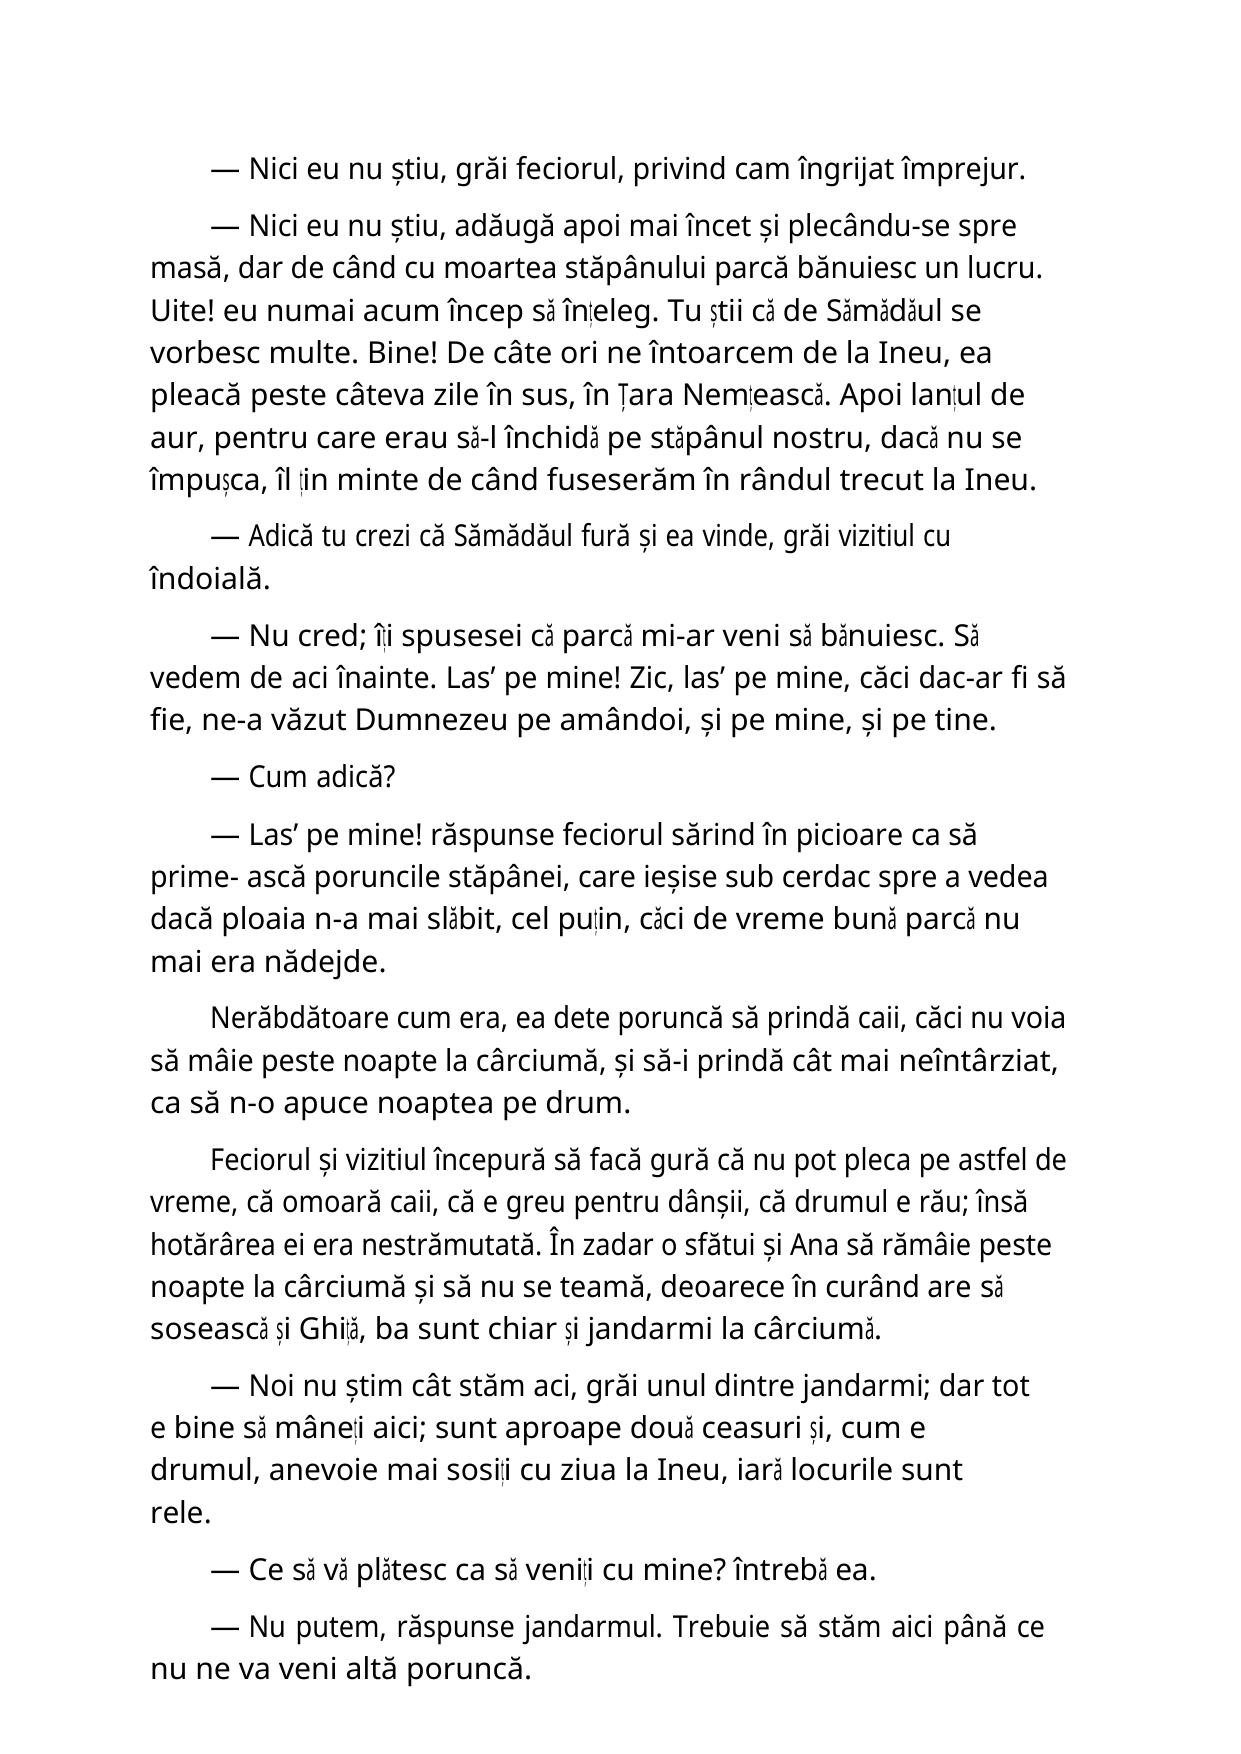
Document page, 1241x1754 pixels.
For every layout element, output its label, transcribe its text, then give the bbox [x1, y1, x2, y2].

list Nici eu nu știu, adăugă apoi mai încet și plecându-se spre masă, dar de când cu moartea stăpânului parcă bănuiesc un lucru. Uite! eu numai acum încep să înțeleg. Tu știi că de Sămădăul se vorbesc multe. Bine! De câte ori ne întoarcem de la Ineu, ea pleacă peste câteva zile în sus, în Țara Nemțească. Apoi lanțul de aur, pentru care erau să-l închidă pe stăpânul nostru, dacă nu se împușca, îl țin minte de când fuseserăm în rândul trecut la Ineu. [150, 204, 1084, 499]
list Ce să vă plătesc ca să veniți cu mine? întrebă ea. [210, 1548, 1103, 1589]
list Nu cred; îți spusesei că parcă mi-ar veni să bănuiesc. Să vedem de aci înainte. Las’ pe mine! Zic, las’ pe mine, căci dac-ar fi să fie, ne-a văzut Dumnezeu pe amândoi, și pe mine, și pe tine. [150, 614, 1073, 739]
list Las’ pe mine! răspunse feciorul sărind în picioare ca să prime- ască poruncile stăpânei, care ieșise sub cerdac spre a vedea dacă ploaia n-a mai slăbit, cel puțin, căci de vreme bună parcă nu mai era nădejde. [150, 813, 1073, 981]
list Cum adică? [210, 755, 1103, 796]
list Noi nu știm cât stăm aci, grăi unul dintre jandarmi; dar tot e bine să mâneți aici; sunt aproape două ceasuri și, cum e drumul, anevoie mai sosiți cu ziua la Ineu, iară locurile sunt rele. [150, 1364, 1031, 1532]
text Nerăbdătoare cum era, ea dete poruncă să prindă caii, căci nu voia să mâie peste noapte la cârciumă, și să-i prindă cât mai neîntârziat, ca să n-o apuce noaptea pe drum. [150, 996, 1081, 1122]
list Nici eu nu știu, grăi feciorul, privind cam îngrijat împrejur. [210, 147, 1103, 188]
list Nu putem, răspunse jandarmul. Trebuie să stăm aici până ce nu ne va veni altă poruncă. [150, 1605, 1058, 1688]
list Adică tu crezi că Sămădăul fură și ea vinde, grăi vizitiul cu îndoială. [150, 514, 1019, 598]
text Feciorul și vizitiul începură să facă gură că nu pot pleca pe astfel de vreme, că omoară caii, că e greu pentru dânșii, că drumul e rău; însă hotărârea ei era nestrămutată. În zadar o sfătui și Ana să rămâie peste noapte la cârciumă și să nu se teamă, deoarece în curând are să sosească și Ghiță, ba sunt chiar și jandarmi la cârciumă. [150, 1138, 1088, 1348]
